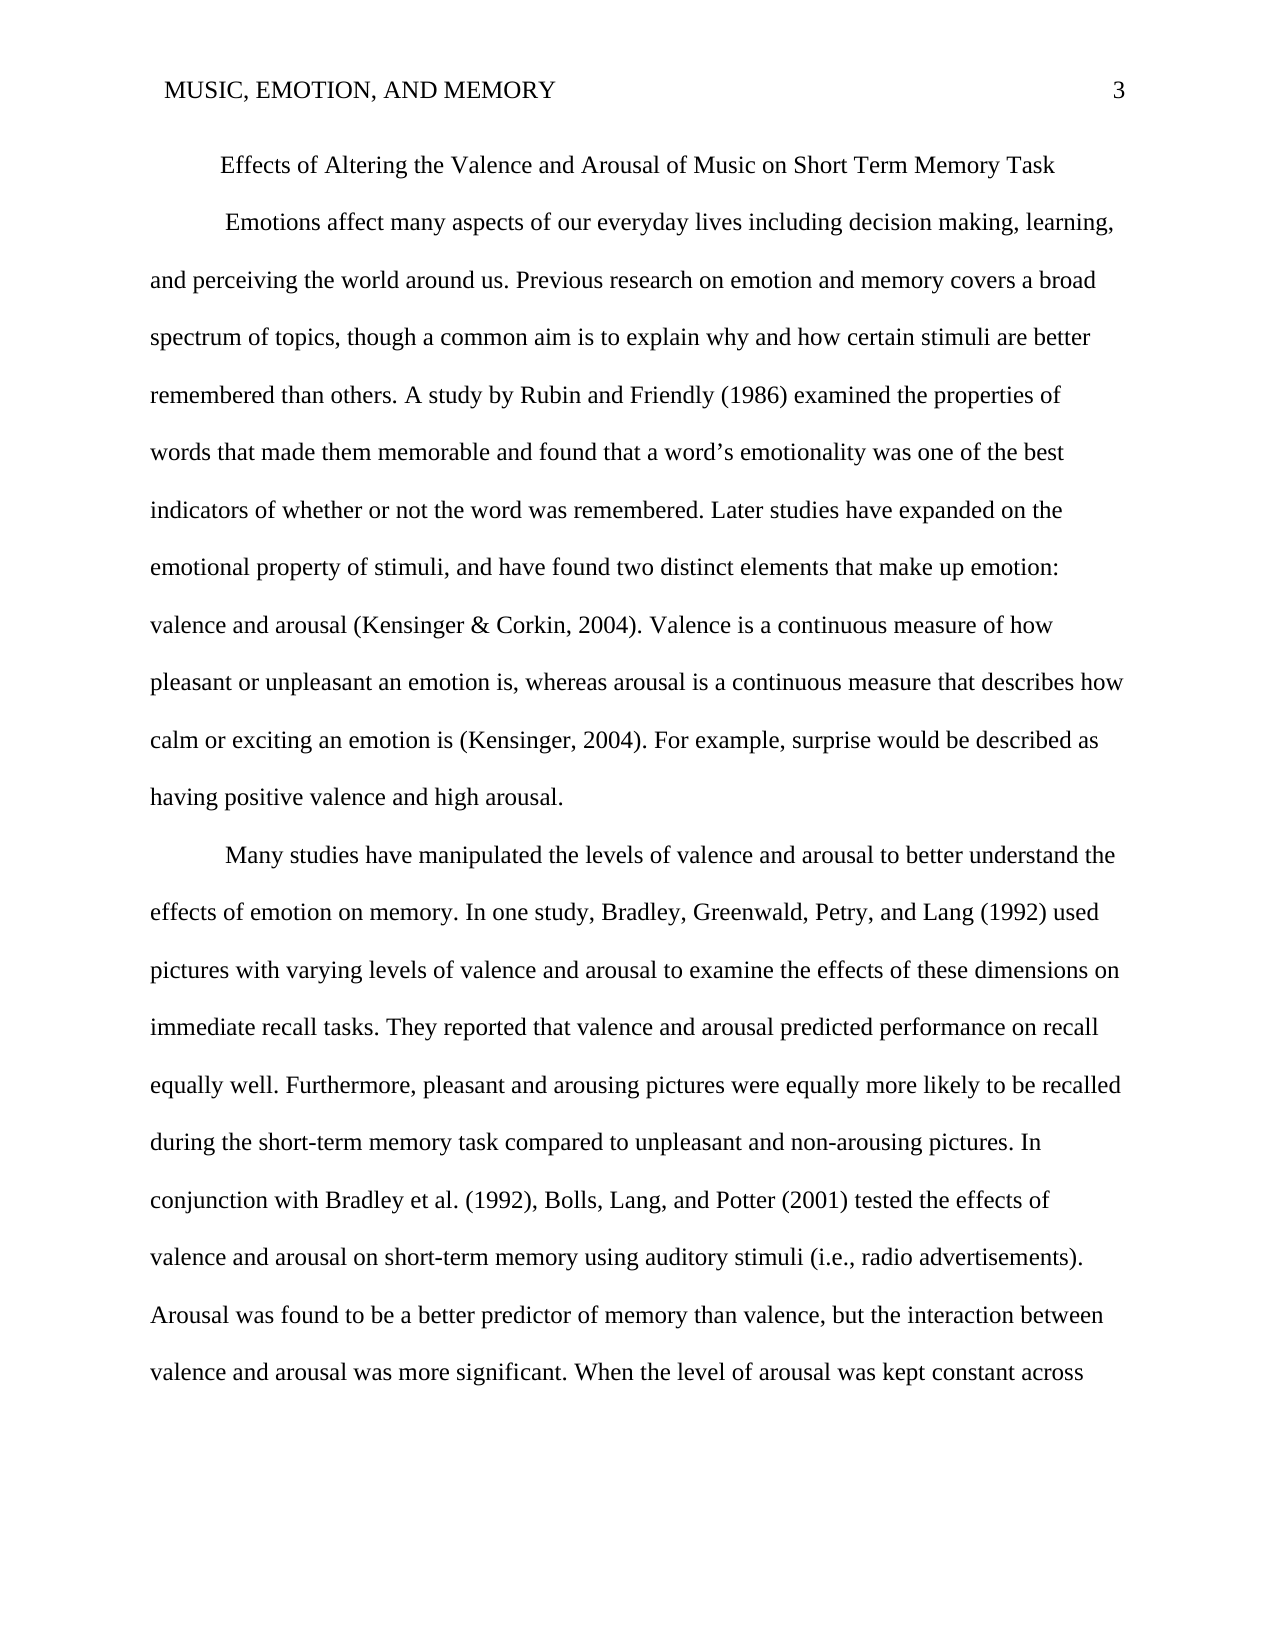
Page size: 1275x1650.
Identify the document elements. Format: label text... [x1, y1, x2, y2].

text Effects of Altering the Valence and Arousal of Music on Short Term Memory Task [150, 150, 1125, 179]
text Emotions affect many aspects of our everyday lives including decision making, learning, and perceiving the world around us. Previous research on emotion and memory covers a broad spectrum of topics, though a common aim is to explain why and how certain stimuli are better remembered than others. A study by Rubin and Friendly (1986) examined the properties of words that made them memorable and found that a word’s emotionality was one of the best indicators of whether or not the word was remembered. Later studies have expanded on the emotional property of stimuli, and have found two distinct elements that make up emotion: valence and arousal (Kensinger & Corkin, 2004). Valence is a continuous measure of how pleasant or unpleasant an emotion is, whereas arousal is a continuous measure that describes how calm or exciting an emotion is (Kensinger, 2004). For example, surprise would be described as having positive valence and high arousal. [150, 207, 1125, 811]
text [150, 840, 1125, 1386]
